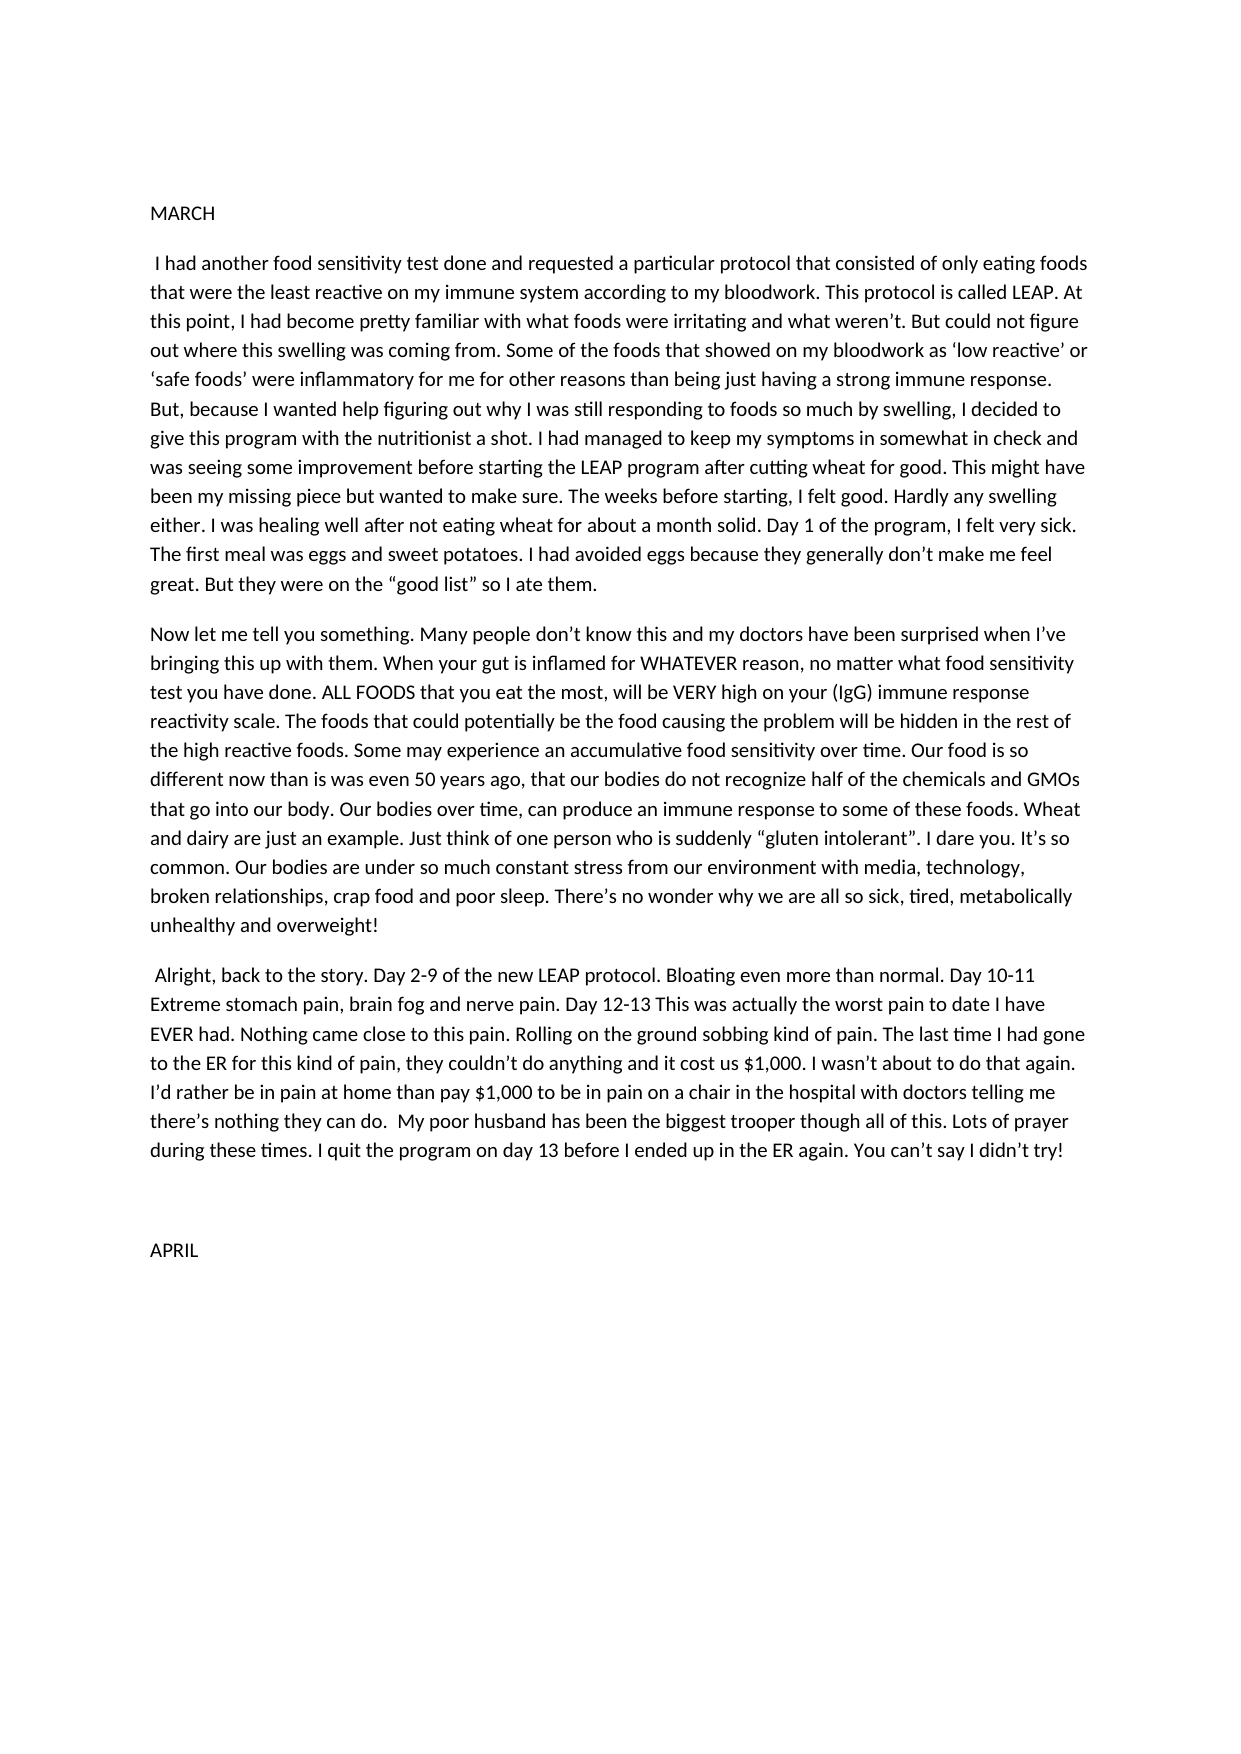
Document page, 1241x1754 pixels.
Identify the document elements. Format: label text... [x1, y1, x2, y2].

text Alright, back to the story. Day 2-9 of the new LEAP protocol. Bloating even more than normal. Day 10-11 Extreme stomach pain, brain fog and nerve pain. Day 12-13 This was actually the worst pain to date I have EVER had. Nothing came close to this pain. Rolling on the ground sobbing kind of pain. The last time I had gone to the ER for this kind of pain, they couldn’t do anything and it cost us $1,000. I wasn’t about to do that again. I’d rather be in pain at home than pay $1,000 to be in pain on a chair in the hospital with doctors telling me there’s nothing they can do. My poor husband has been the biggest trooper though all of this. Lots of prayer during these times. I quit the program on day 13 before I ended up in the ER again. You can’t say I didn’t try! [150, 962, 1090, 1163]
text APRIL [150, 1237, 1090, 1263]
text I had another food sensitivity test done and requested a particular protocol that consisted of only eating foods that were the least reactive on my immune system according to my bloodwork. This protocol is called LEAP. At this point, I had become pretty familiar with what foods were irritating and what weren’t. But could not figure out where this swelling was coming from. Some of the foods that showed on my bloodwork as ‘low reactive’ or ‘safe foods’ were inflammatory for me for other reasons than being just having a strong immune response. But, because I wanted help figuring out why I was still responding to foods so much by swelling, I decided to give this program with the nutritionist a shot. I had managed to keep my symptoms in somewhat in check and was seeing some improvement before starting the LEAP program after cutting wheat for good. This might have been my missing piece but wanted to make sure. The weeks before starting, I felt good. Hardly any swelling either. I was healing well after not eating wheat for about a month solid. Day 1 of the program, I felt very sick. The first meal was eggs and sweet potatoes. I had avoided eggs because they generally don’t make me feel great. But they were on the “good list” so I ate them. [150, 250, 1090, 596]
text MARCH [150, 200, 1090, 225]
text Now let me tell you something. Many people don’t know this and my doctors have been surprised when I’ve bringing this up with them. When your gut is inflamed for WHATEVER reason, no matter what food sensitivity test you have done. ALL FOODS that you eat the most, will be VERY high on your (IgG) immune response reactivity scale. The foods that could potentially be the food causing the problem will be hidden in the rest of the high reactive foods. Some may experience an accumulative food sensitivity over time. Our food is so different now than is was even 50 years ago, that our bodies do not recognize half of the chemicals and GMOs that go into our body. Our bodies over time, can produce an immune response to some of these foods. Wheat and dairy are just an example. Just think of one person who is suddenly “gluten intolerant”. I dare you. It’s so common. Our bodies are under so much constant stress from our environment with media, technology, broken relationships, crap food and poor sleep. There’s no wonder why we are all so sick, tired, metabolically unhealthy and overweight! [150, 621, 1090, 938]
